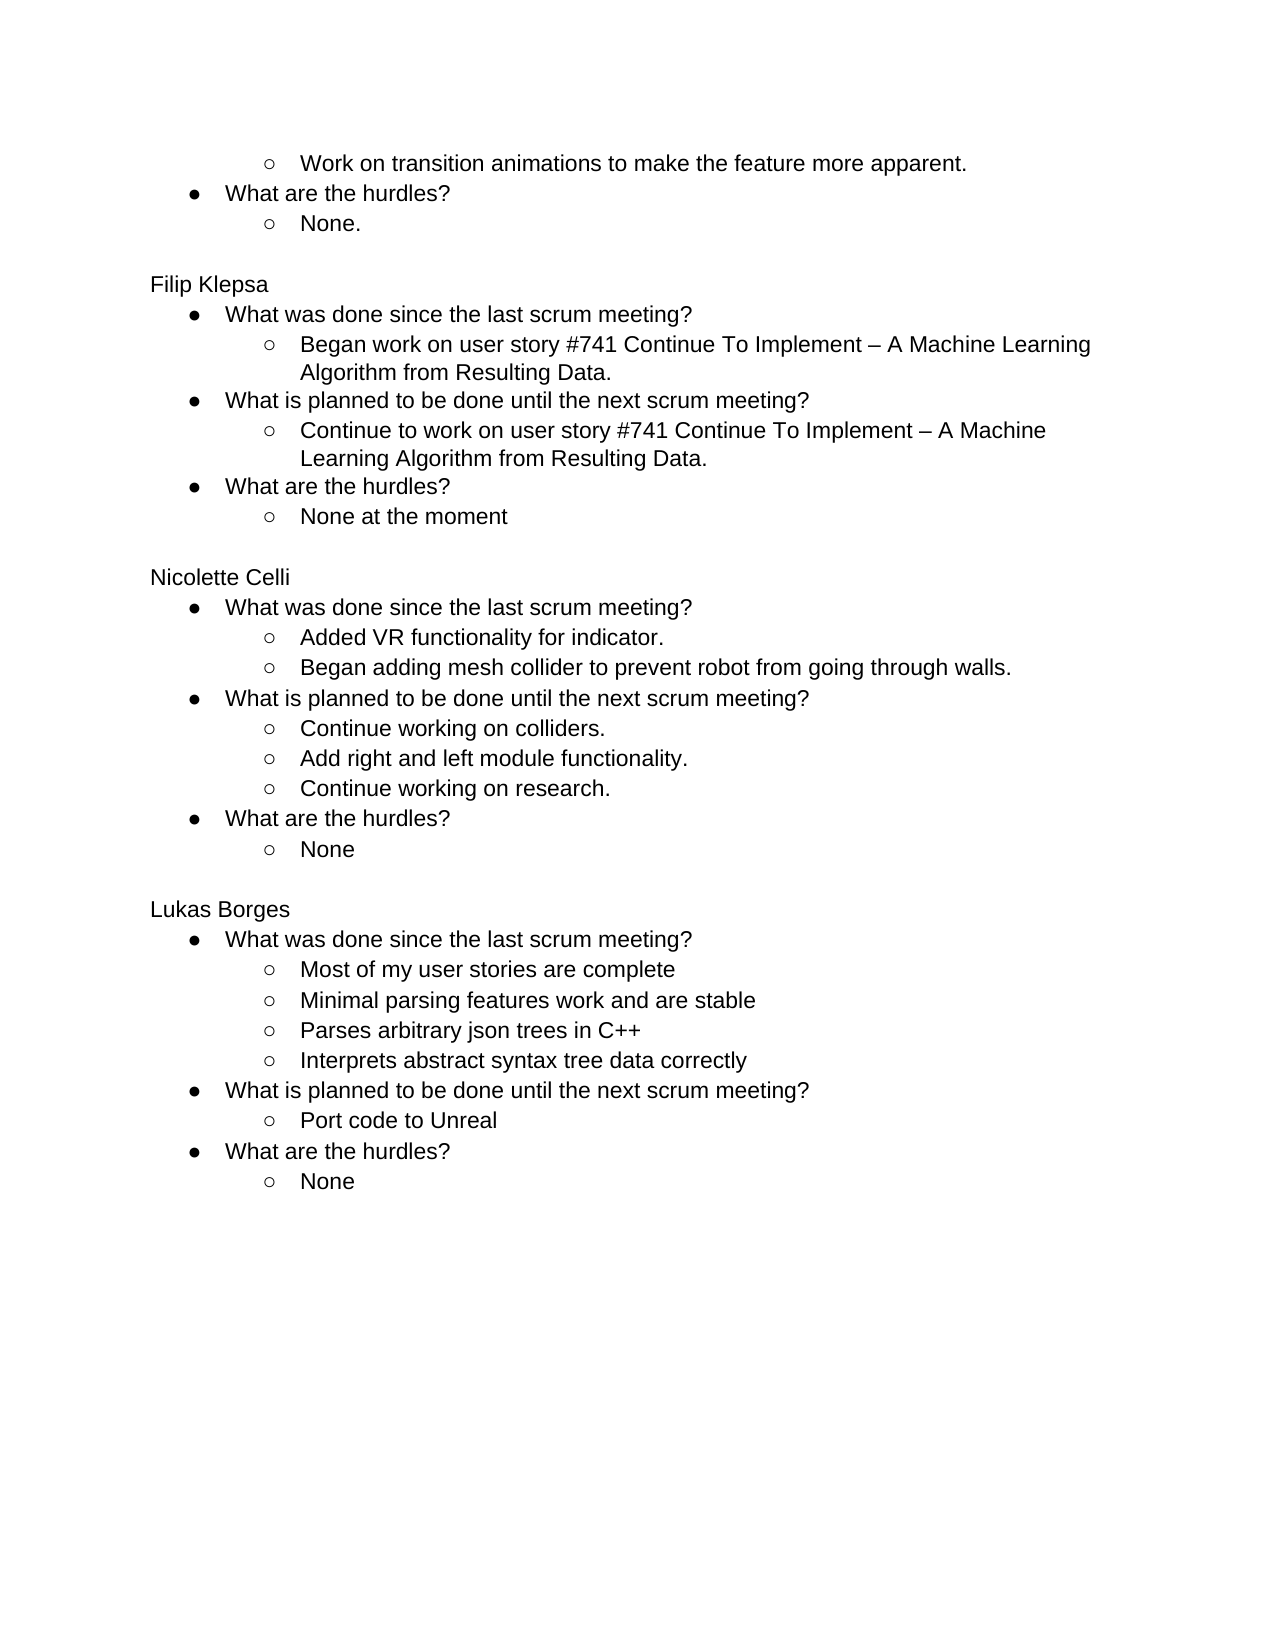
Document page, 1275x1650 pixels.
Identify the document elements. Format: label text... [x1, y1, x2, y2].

list What was done since the last scrum meeting? [187, 301, 1125, 327]
list Began adding mesh collider to prevent robot from going through walls. [262, 654, 1125, 681]
text Nicolette Celli [150, 564, 1125, 590]
list What are the hurdles? [187, 1138, 1125, 1164]
list What are the hurdles? [187, 805, 1125, 832]
list Continue working on research. [262, 775, 1125, 802]
list Add right and left module functionality. [262, 745, 1125, 771]
list What was done since the last scrum meeting? [187, 926, 1125, 953]
list Interprets abstract syntax tree data correctly [262, 1047, 1125, 1073]
list Port code to Unreal [262, 1107, 1125, 1134]
list Began work on user story #741 Continue To Implement – A Machine Learning Algorithm from Resulting Data. [262, 331, 1125, 386]
list None [262, 836, 1125, 862]
list Work on transition animations to make the feature more apparent. [262, 150, 1125, 176]
list What is planned to be done until the next scrum meeting? [187, 684, 1125, 711]
list Continue working on colliders. [262, 715, 1125, 741]
list What was done since the last scrum meeting? [187, 594, 1125, 620]
list Parses arbitrary json trees in C++ [262, 1017, 1125, 1043]
list None at the moment [262, 503, 1125, 530]
list What is planned to be done until the next scrum meeting? [187, 387, 1125, 413]
list Added VR functionality for indicator. [262, 624, 1125, 651]
list None. [262, 210, 1125, 237]
list None [262, 1168, 1125, 1194]
list Minimal parsing features work and are stable [262, 987, 1125, 1013]
text Lukas Borges [150, 896, 1125, 922]
list What are the hurdles? [187, 473, 1125, 499]
list Continue to work on user story #741 Continue To Implement – A Machine Learning Algorithm from Resulting Data. [262, 417, 1125, 472]
text Filip Klepsa [150, 271, 1125, 297]
list What is planned to be done until the next scrum meeting? [187, 1077, 1125, 1104]
list Most of my user stories are complete [262, 956, 1125, 983]
list What are the hurdles? [187, 180, 1125, 207]
